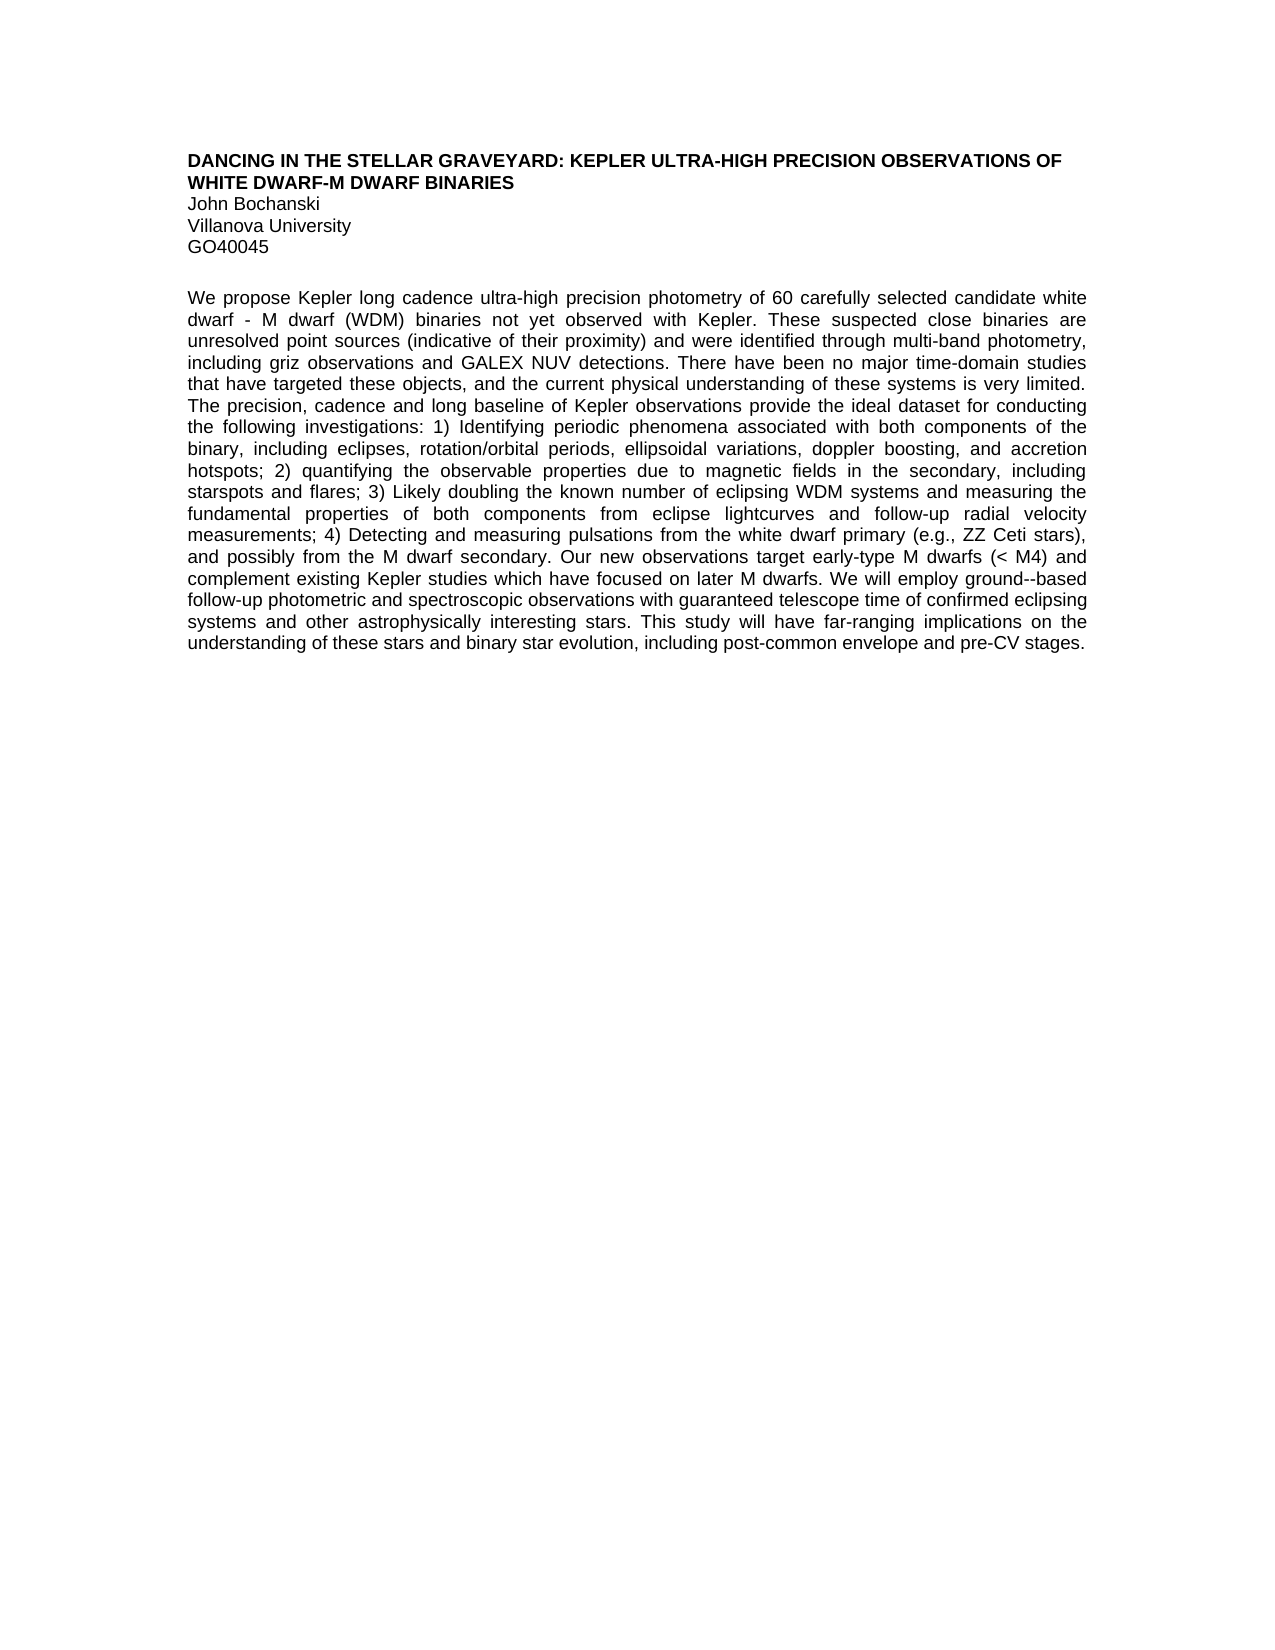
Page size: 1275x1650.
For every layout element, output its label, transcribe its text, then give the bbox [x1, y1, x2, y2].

text DANCING IN THE STELLAR GRAVEYARD: KEPLER ULTRA-HIGH PRECISION OBSERVATIONS OF WHITE DWARF-M DWARF BINARIES John Bochanski Villanova University GO40045 [187, 150, 1087, 258]
text We propose Kepler long cadence ultra-high precision photometry of 60 carefully selected candidate white dwarf - M dwarf (WDM) binaries not yet observed with Kepler. These suspected close binaries are unresolved point sources (indicative of their proximity) and were identified through multi-band photometry, including griz observations and GALEX NUV detections. There have been no major time-domain studies that have targeted these objects, and the current physical understanding of these systems is very limited. The precision, cadence and long baseline of Kepler observations provide the ideal dataset for conducting the following investigations: 1) Identifying periodic phenomena associated with both components of the binary, including eclipses, rotation/orbital periods, ellipsoidal variations, doppler boosting, and accretion hotspots; 2) quantifying the observable properties due to magnetic fields in the secondary, including starspots and flares; 3) Likely doubling the known number of eclipsing WDM systems and measuring the fundamental properties of both components from eclipse lightcurves and follow-up radial velocity measurements; 4) Detecting and measuring pulsations from the white dwarf primary (e.g., ZZ Ceti stars), and possibly from the M dwarf secondary. Our new observations target early-type M dwarfs (< M4) and complement existing Kepler studies which have focused on later M dwarfs. We will employ ground--based follow-up photometric and spectroscopic observations with guaranteed telescope time of confirmed eclipsing systems and other astrophysically interesting stars. This study will have far-ranging implications on the understanding of these stars and binary star evolution, including post-common envelope and pre-CV stages. [187, 287, 1087, 653]
